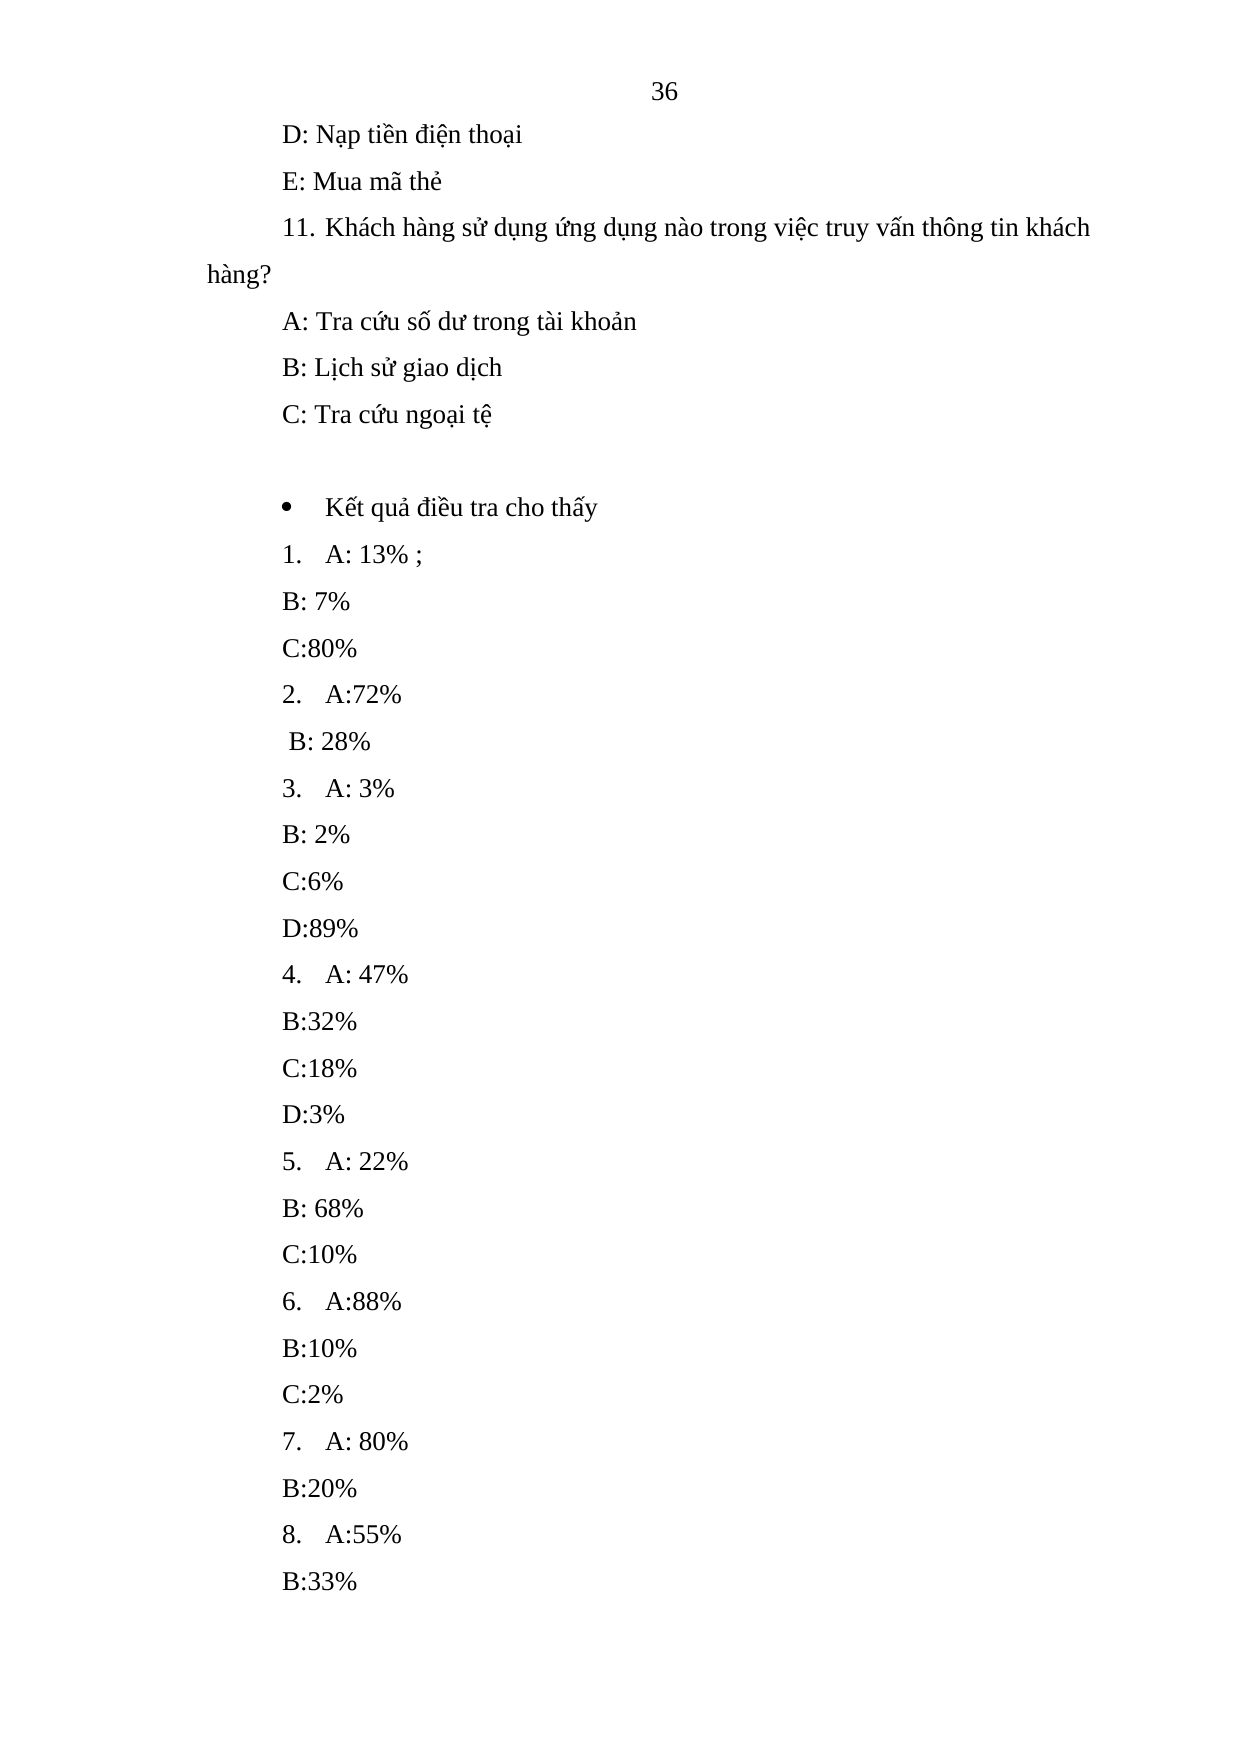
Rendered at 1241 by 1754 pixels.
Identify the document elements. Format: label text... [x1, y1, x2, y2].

list C:80% [207, 632, 1122, 663]
list A: 22% [207, 1145, 1122, 1176]
list A: 13% ; [207, 538, 1122, 569]
list E: Mua mã thẻ [207, 165, 1122, 196]
list C:6% [207, 865, 1122, 896]
list A: Tra cứu số dư trong tài khoản [207, 305, 1122, 336]
list A: 47% [207, 958, 1122, 989]
list C:2% [207, 1378, 1122, 1409]
list D:3% [207, 1098, 1122, 1129]
list A: 3% [207, 772, 1122, 803]
list B: 68% [207, 1192, 1122, 1223]
list D: Nạp tiền điện thoại [207, 118, 1122, 149]
list Khách hàng sử dụng ứng dụng nào trong việc truy vấn thông tin khách hàng? [207, 211, 1122, 289]
list Kết quả điều tra cho thấy [207, 491, 1122, 523]
list D:89% [207, 912, 1122, 943]
list A:88% [207, 1285, 1122, 1316]
list C:10% [207, 1238, 1122, 1269]
list B: Lịch sử giao dịch [207, 351, 1122, 383]
list B:33% [207, 1565, 1122, 1596]
list A: 80% [207, 1425, 1122, 1456]
list A:55% [207, 1518, 1122, 1549]
list C: Tra cứu ngoại tệ [207, 398, 1122, 429]
list B:10% [207, 1332, 1122, 1363]
list B: 7% [207, 585, 1122, 616]
list B: 28% [207, 725, 1122, 756]
list B:32% [207, 1005, 1122, 1036]
list A:72% [207, 678, 1122, 709]
list C:18% [207, 1052, 1122, 1083]
list B:20% [207, 1472, 1122, 1503]
list B: 2% [207, 818, 1122, 849]
